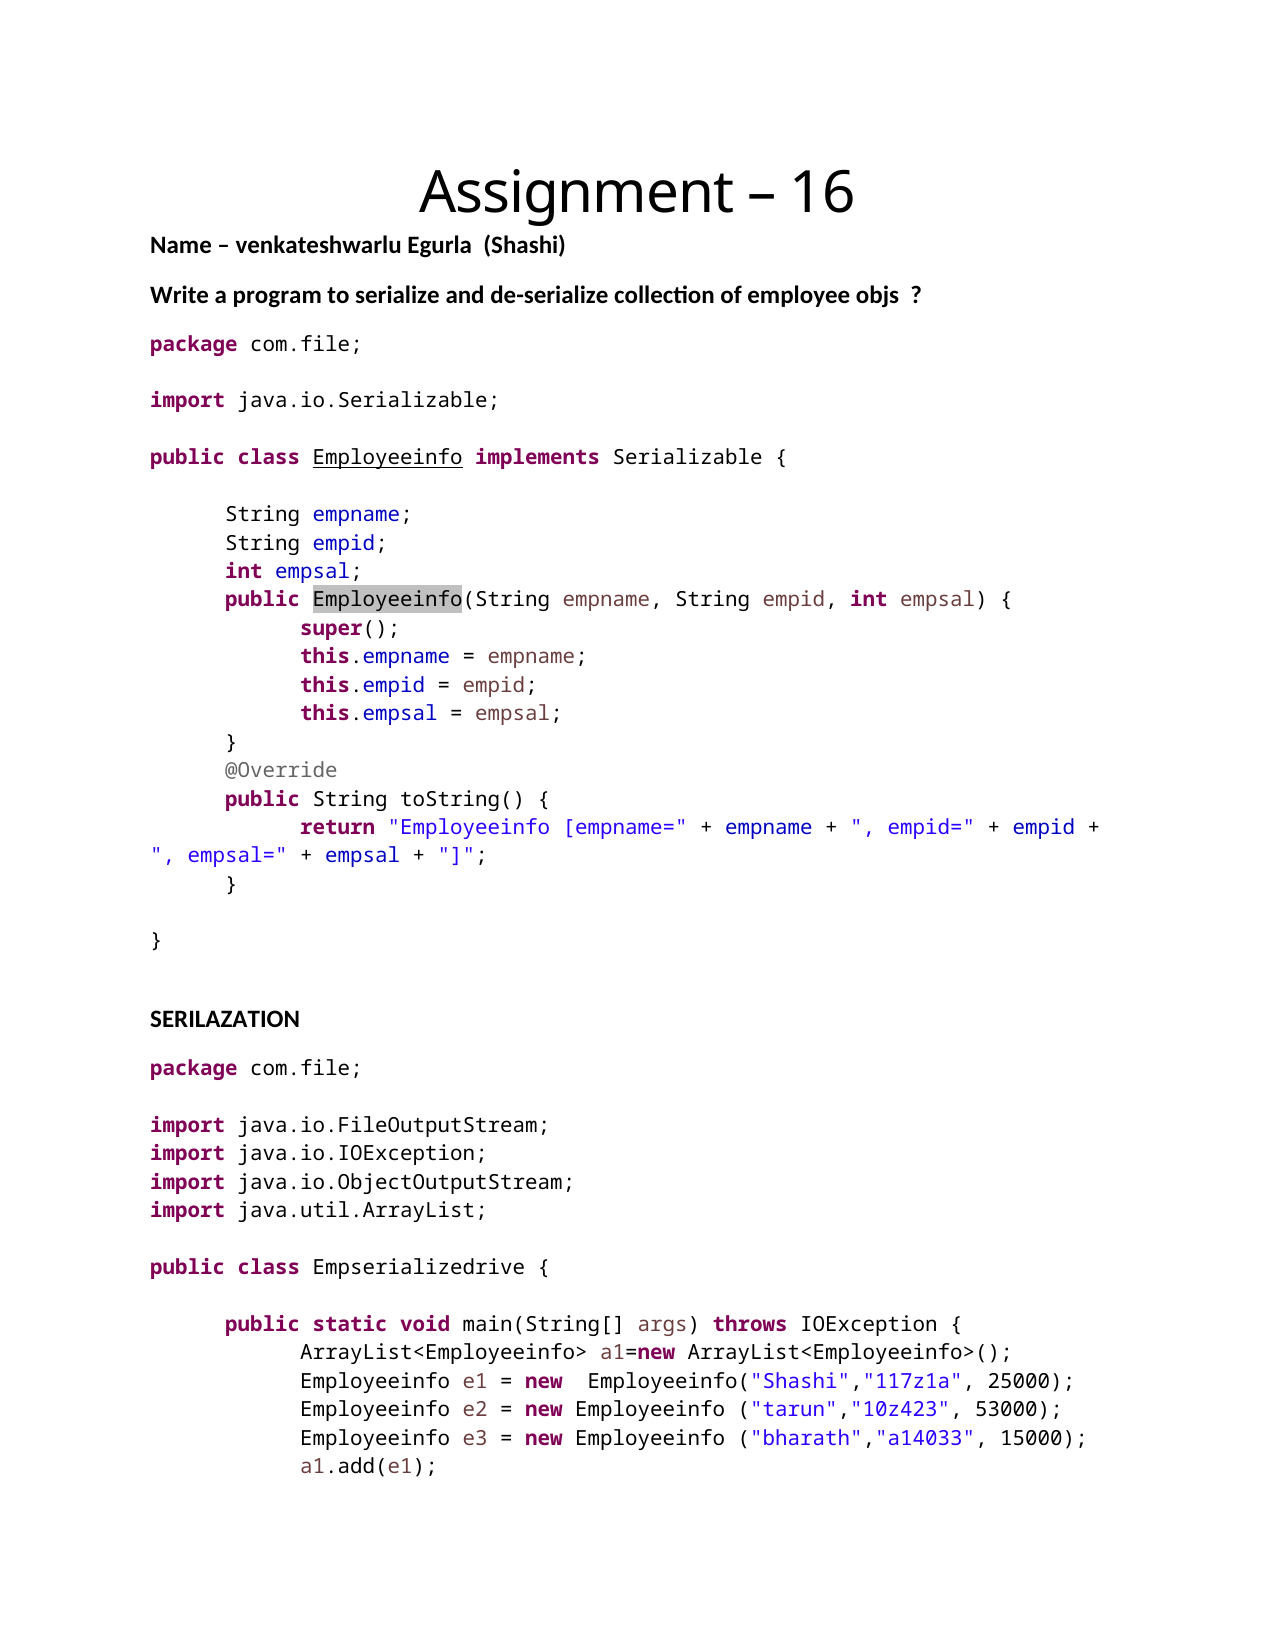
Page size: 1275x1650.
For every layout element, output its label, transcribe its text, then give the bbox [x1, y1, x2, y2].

text String empid; [150, 528, 1125, 556]
text Name – venkateshwarlu Egurla (Shashi) [150, 229, 1125, 260]
text } [150, 869, 1125, 897]
text import java.util.ArrayList; [150, 1195, 1125, 1224]
text package com.file; [150, 329, 1125, 357]
text ArrayList<Employeeinfo> a1=new ArrayList<Employeeinfo>(); [150, 1337, 1125, 1366]
text public class Employeeinfo implements Serializable { [150, 442, 1125, 471]
text import java.io.FileOutputStream; [150, 1110, 1125, 1138]
text super(); [150, 613, 1125, 641]
text public class Empserializedrive { [150, 1252, 1125, 1281]
text import java.io.IOException; [150, 1138, 1125, 1167]
text import java.io.Serializable; [150, 386, 1125, 414]
text } [150, 925, 1125, 954]
text this.empname = empname; [150, 641, 1125, 670]
text import java.io.ObjectOutputStream; [150, 1167, 1125, 1195]
text Employeeinfo e1 = new Employeeinfo("Shashi","117z1a", 25000); [150, 1366, 1125, 1394]
title Assignment – 16 [150, 150, 1125, 229]
text String empname; [150, 499, 1125, 528]
text public static void main(String[] args) throws IOException { [150, 1309, 1125, 1337]
text Write a program to serialize and de-serialize collection of employee objs ? [150, 279, 1125, 309]
text } [150, 727, 1125, 755]
text public Employeeinfo(String empname, String empid, int empsal) { [150, 584, 1125, 613]
text int empsal; [150, 556, 1125, 584]
text this.empsal = empsal; [150, 698, 1125, 727]
text package com.file; [150, 1053, 1125, 1081]
text a1.add(e1); [150, 1451, 1125, 1479]
text return "Employeeinfo [empname=" + empname + ", empid=" + empid + ", empsal=" + empsal + "]"; [150, 812, 1125, 869]
text Employeeinfo e3 = new Employeeinfo ("bharath","a14033", 15000); [150, 1423, 1125, 1451]
text @Override [150, 755, 1125, 784]
text public String toString() { [150, 784, 1125, 812]
text this.empid = empid; [150, 670, 1125, 698]
text SERILAZATION [150, 1003, 1125, 1034]
text Employeeinfo e2 = new Employeeinfo ("tarun","10z423", 53000); [150, 1394, 1125, 1423]
